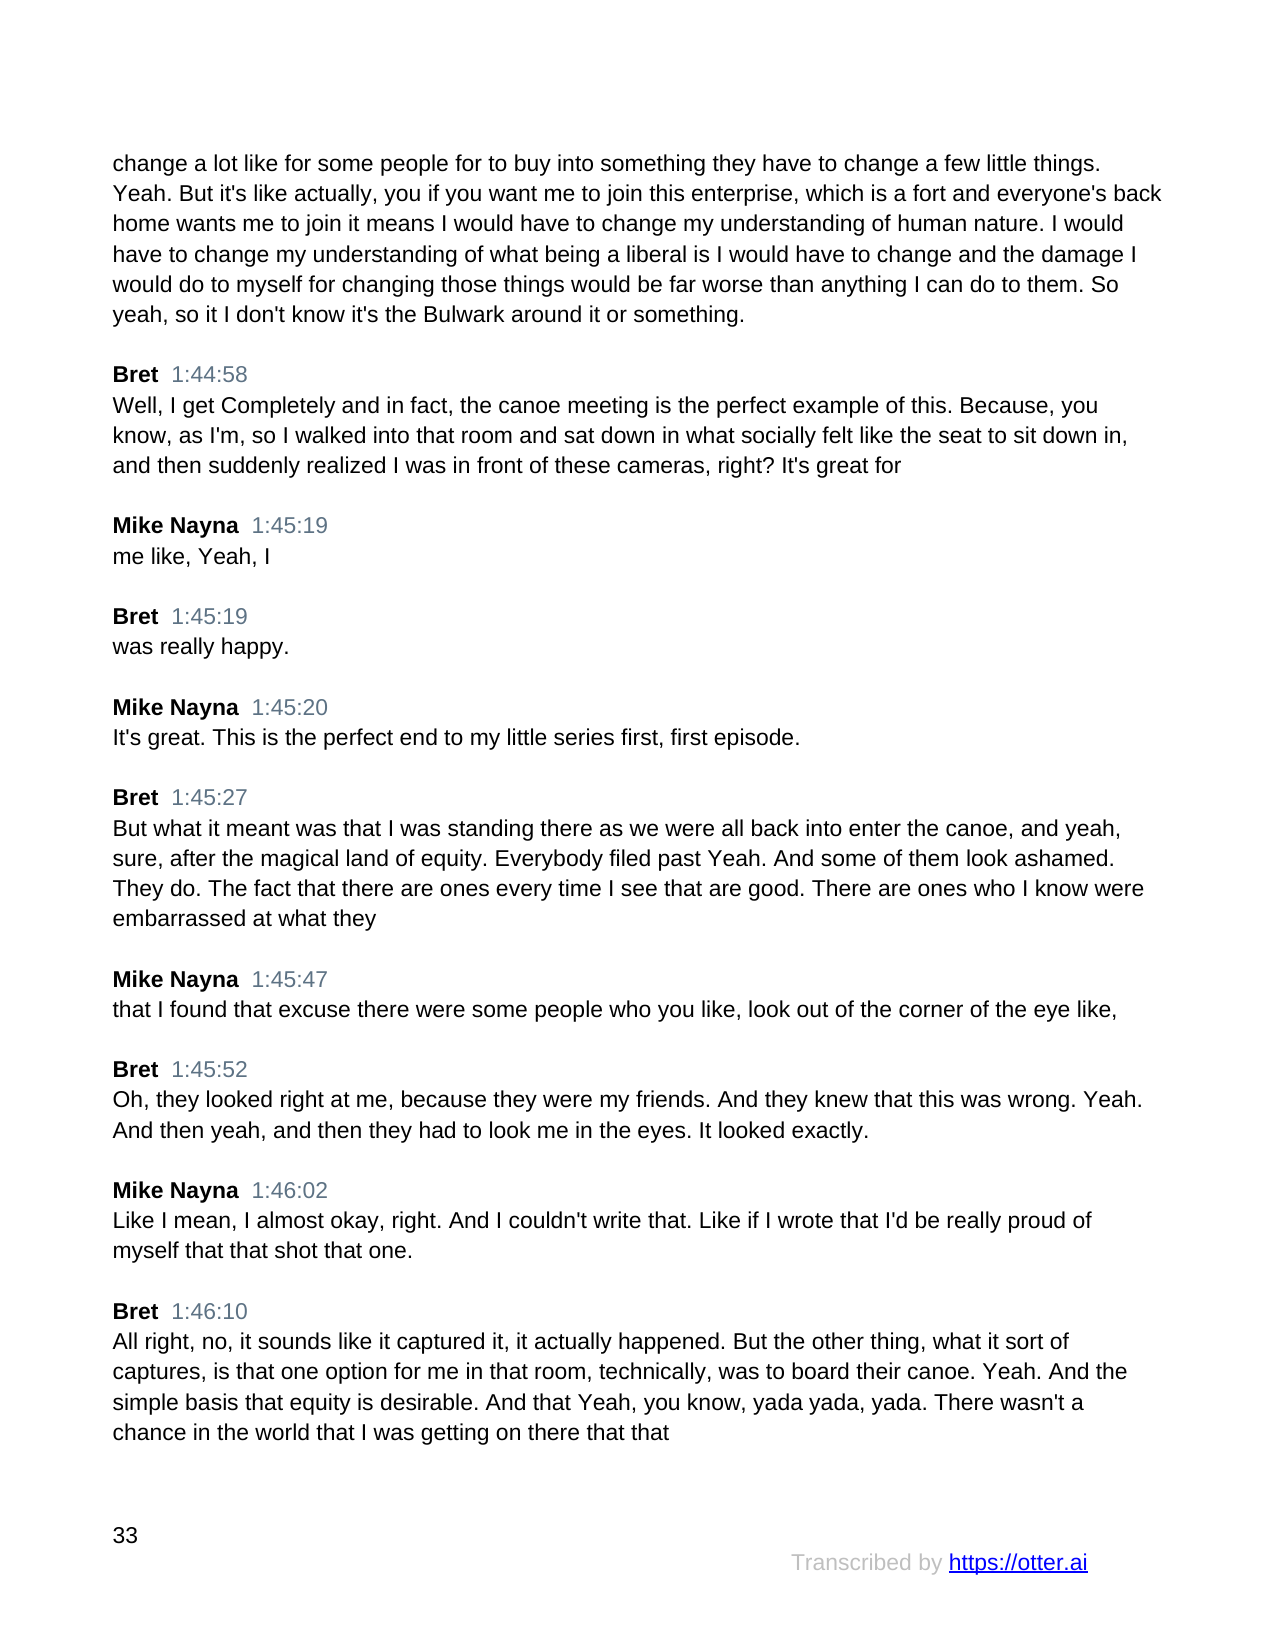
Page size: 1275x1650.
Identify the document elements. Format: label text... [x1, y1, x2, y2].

text was really happy. [112, 633, 1162, 660]
text Like I mean, I almost okay, right. And I couldn't write that. Like if I wrote that I'd be really proud of myself that that shot that one. [112, 1207, 1162, 1264]
text Mike Nayna 1:45:20 [112, 694, 1162, 720]
text change a lot like for some people for to buy into something they have to change a few little things. Yeah. But it's like actually, you if you want me to join this enterprise, which is a fort and everyone's back home wants me to join it means I would have to change my understanding of human nature. I would have to change my understanding of what being a liberal is I would have to change and the damage I would do to myself for changing those things would be far worse than anything I can do to them. So yeah, so it I don't know it's the Bulwark around it or something. [112, 150, 1162, 327]
text Bret 1:44:58 [112, 361, 1162, 388]
text Bret 1:45:27 [112, 784, 1162, 811]
text Oh, they looked right at me, because they were my friends. And they knew that this was wrong. Yeah. And then yeah, and then they had to look me in the eyes. It looked exactly. [112, 1086, 1162, 1143]
text Well, I get Completely and in fact, the canoe meeting is the perfect example of this. Because, you know, as I'm, so I walked into that room and sat down in what socially felt like the seat to sit down in, and then suddenly realized I was in front of these cameras, right? It's great for [112, 392, 1162, 478]
text Bret 1:46:10 [112, 1298, 1162, 1324]
text Bret 1:45:19 [112, 603, 1162, 629]
text All right, no, it sounds like it captured it, it actually happened. But the other thing, what it sort of captures, is that one option for me in that room, technically, was to board their canoe. Yeah. And the simple basis that equity is desirable. And that Yeah, you know, yada yada, yada. There wasn't a chance in the world that I was getting on there that that [112, 1328, 1162, 1445]
text Bret 1:45:52 [112, 1056, 1162, 1083]
text It's great. This is the perfect end to my little series first, first episode. [112, 724, 1162, 750]
text me like, Yeah, I [112, 543, 1162, 569]
text But what it meant was that I was standing there as we were all back into enter the canoe, and yeah, sure, after the magical land of equity. Everybody filed past Yeah. And some of them look ashamed. They do. The fact that there are ones every time I see that are good. There are ones who I know were embarrassed at what they [112, 814, 1162, 932]
text Mike Nayna 1:45:19 [112, 512, 1162, 539]
text that I found that excuse there were some people who you like, look out of the corner of the eye like, [112, 996, 1162, 1022]
text Mike Nayna 1:45:47 [112, 966, 1162, 992]
text Mike Nayna 1:46:02 [112, 1177, 1162, 1203]
